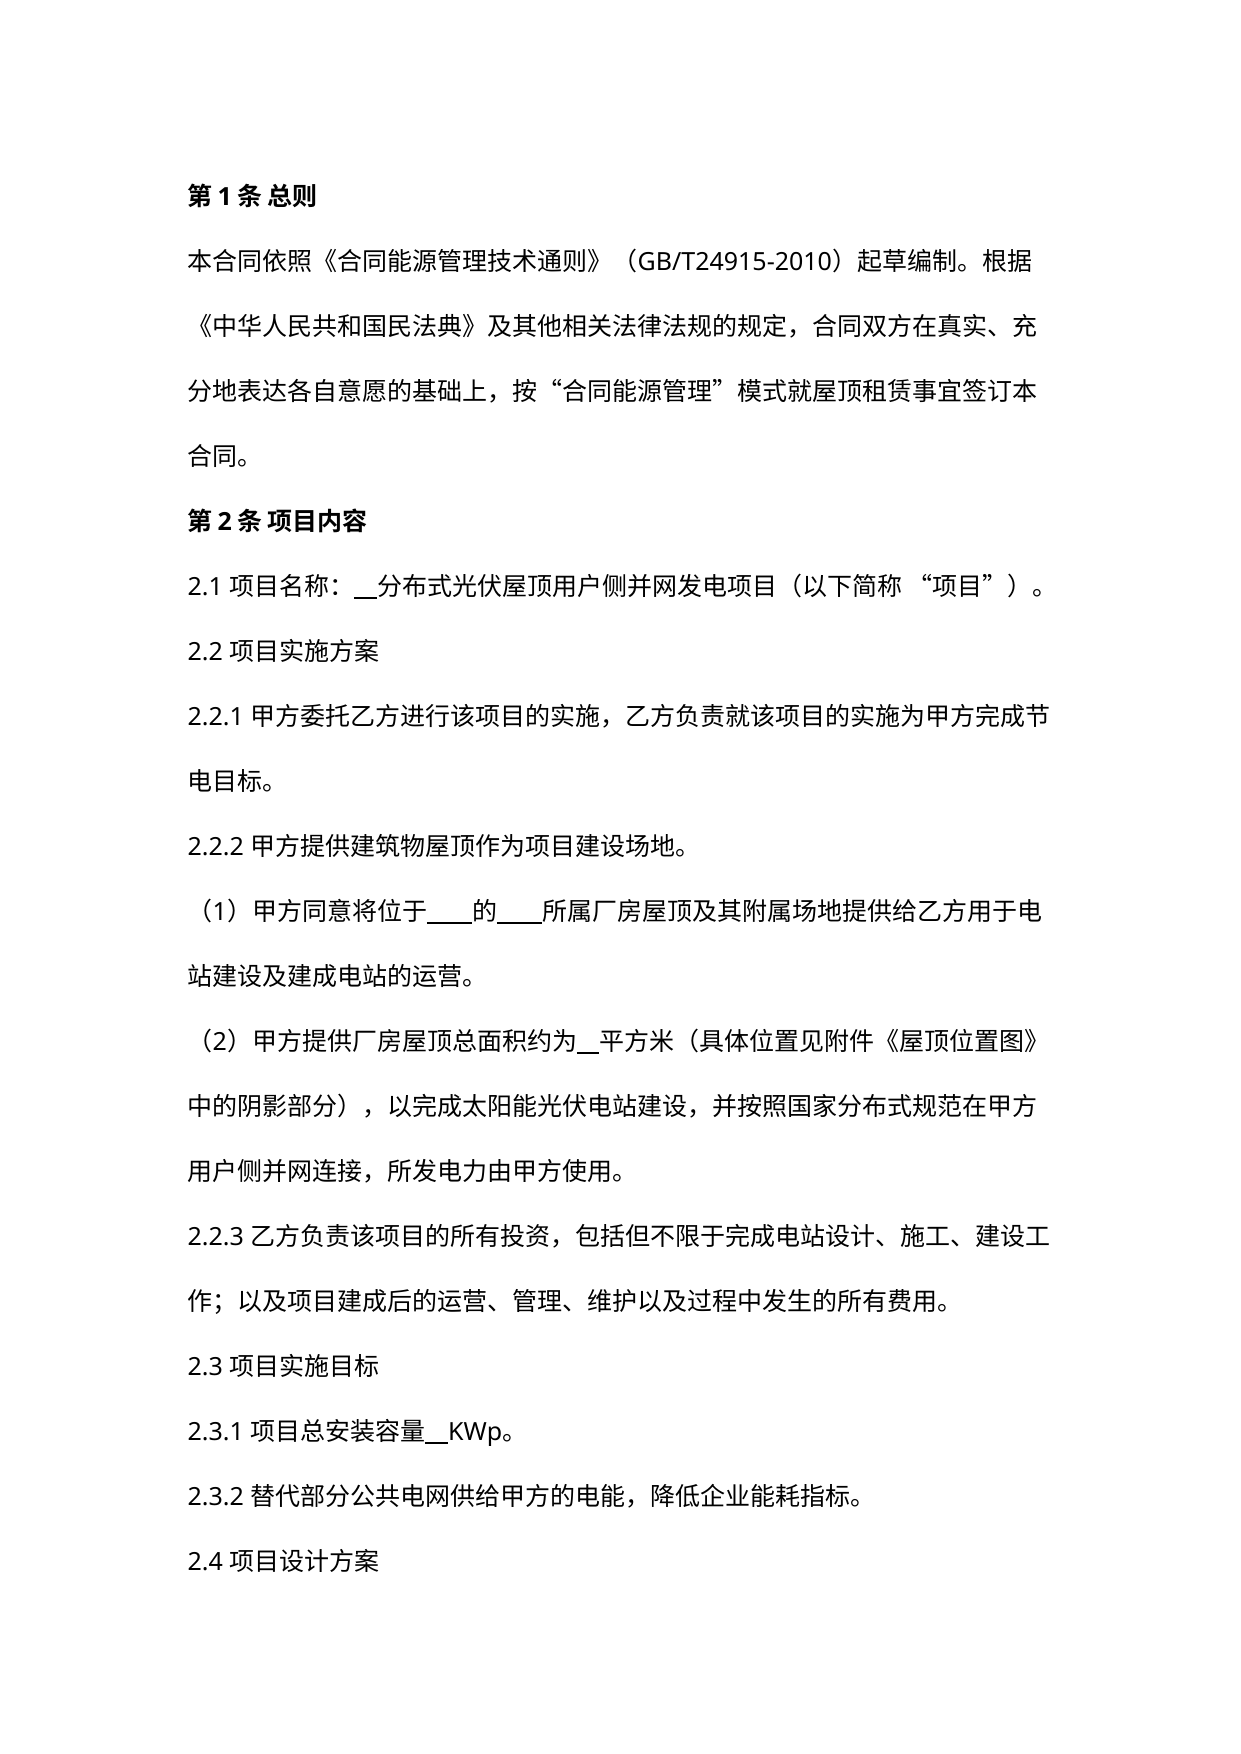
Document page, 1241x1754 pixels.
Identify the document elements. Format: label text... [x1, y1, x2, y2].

text 本合同依照《合同能源管理技术通则》（GB/T24915-2010）起草编制。根据《中华人民共和国民法典》及其他相关法律法规的规定，合同双方在真实、充分地表达各自意愿的基础上，按“合同能源管理”模式就屋顶租赁事宜签订本合同。 [187, 227, 1053, 487]
text 2.4 项目设计方案 [187, 1527, 1053, 1592]
text （2）甲方提供厂房屋顶总面积约为 平方米（具体位置见附件《屋顶位置图》中的阴影部分），以完成太阳能光伏电站建设，并按照国家分布式规范在甲方用户侧并网连接，所发电力由甲方使用。 [187, 1007, 1053, 1202]
text 2.2 项目实施方案 [187, 617, 1053, 682]
subtitle 第2条 项目内容 [187, 487, 1053, 552]
text 2.2.1 甲方委托乙方进行该项目的实施，乙方负责就该项目的实施为甲方完成节电目标。 [187, 682, 1053, 812]
text 2.3 项目实施目标 [187, 1332, 1053, 1397]
text 2.1 项目名称： 分布式光伏屋顶用户侧并网发电项目（以下简称 “项目”）。 [187, 552, 1053, 617]
text （1）甲方同意将位于 的 所属厂房屋顶及其附属场地提供给乙方用于电站建设及建成电站的运营。 [187, 877, 1053, 1007]
text 2.2.3 乙方负责该项目的所有投资，包括但不限于完成电站设计、施工、建设工作；以及项目建成后的运营、管理、维护以及过程中发生的所有费用。 [187, 1202, 1053, 1332]
text 2.2.2 甲方提供建筑物屋顶作为项目建设场地。 [187, 812, 1053, 877]
text 2.3.1 项目总安装容量 KWp。 [187, 1397, 1053, 1462]
text 2.3.2 替代部分公共电网供给甲方的电能，降低企业能耗指标。 [187, 1462, 1053, 1527]
subtitle 第1条 总则 [187, 162, 1053, 227]
